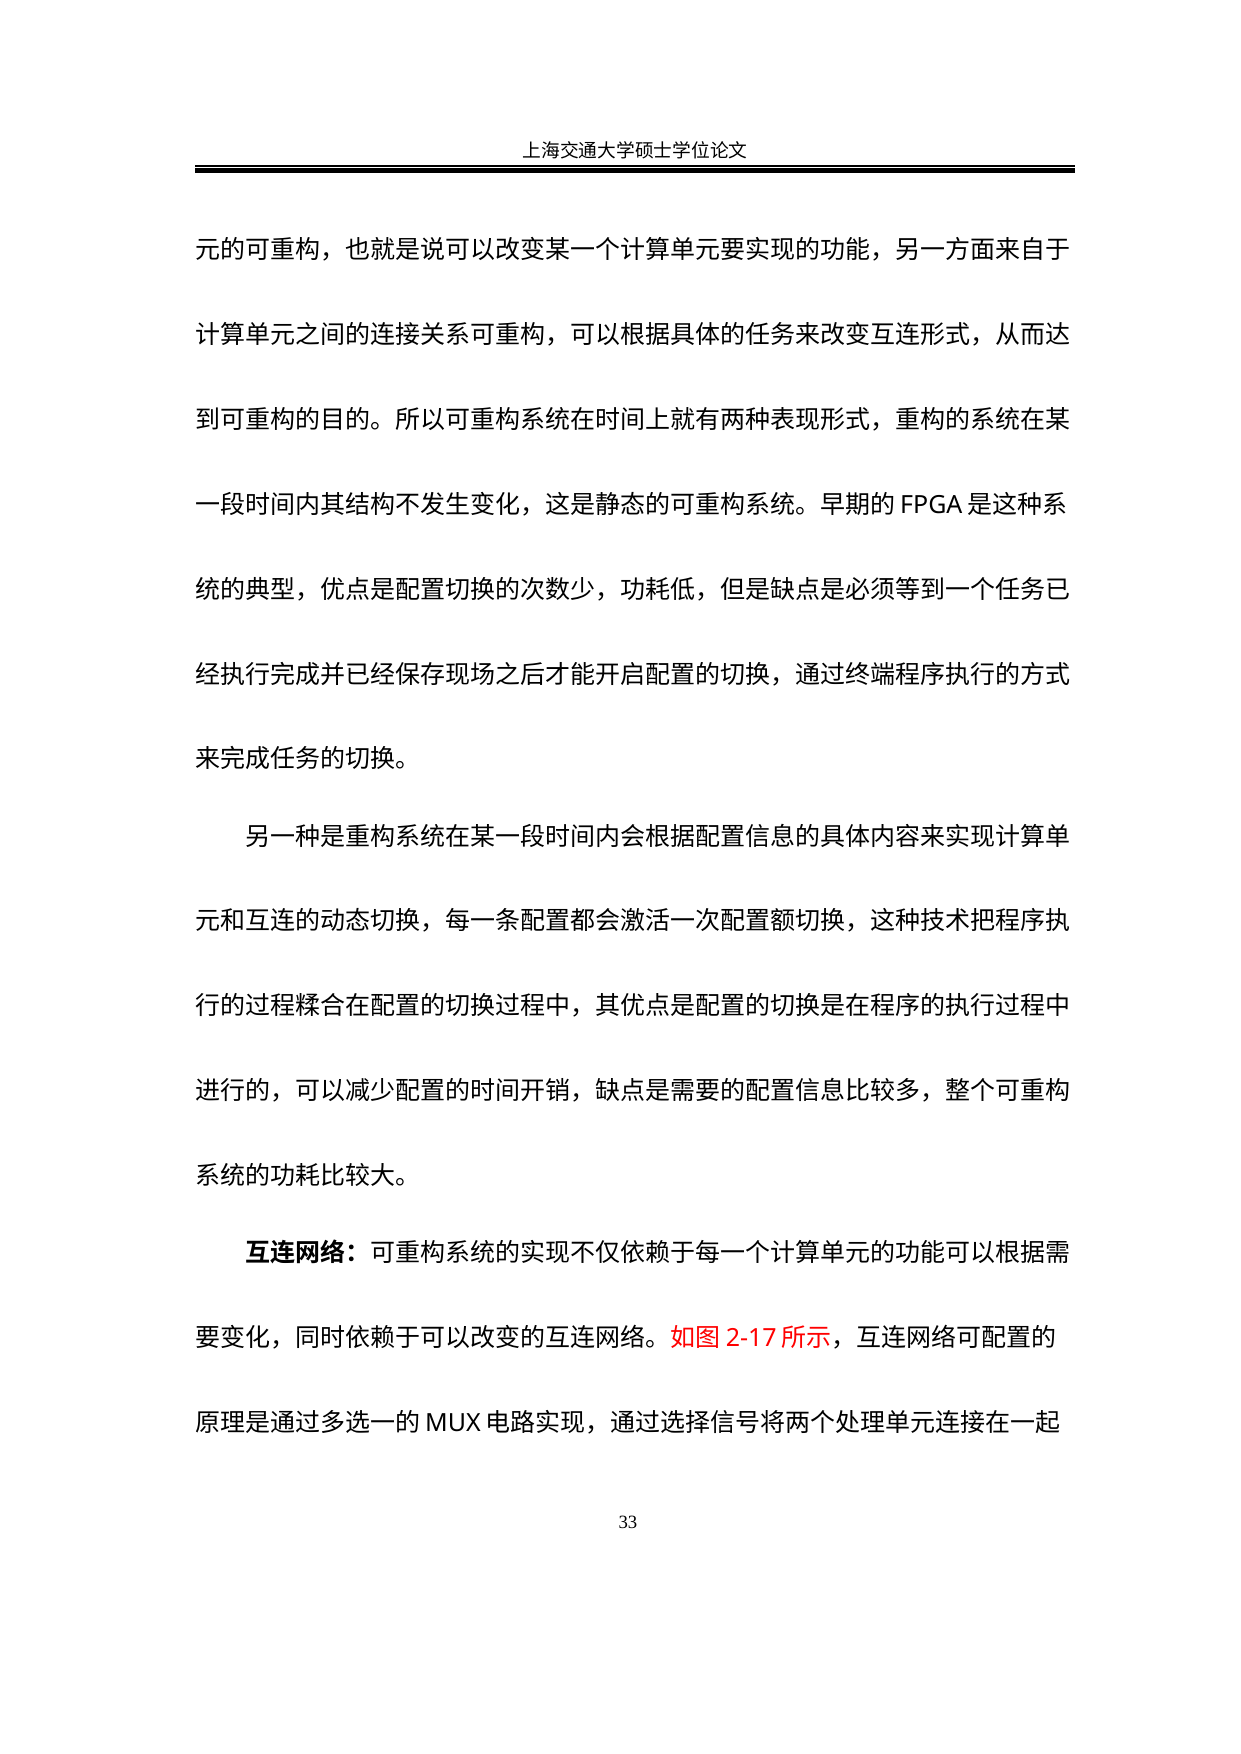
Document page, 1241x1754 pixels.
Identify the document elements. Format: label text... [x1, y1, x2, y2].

text 另一种是重构系统在某一段时间内会根据配置信息的具体内容来实现计算单元和互连的动态切换，每一条配置都会激活一次配置额切换，这种技术把程序执行的过程糅合在配置的切换过程中，其优点是配置的切换是在程序的执行过程中进行的，可以减少配置的时间开销，缺点是需要的配置信息比较多，整个可重构系统的功耗比较大。 [195, 800, 1075, 1208]
